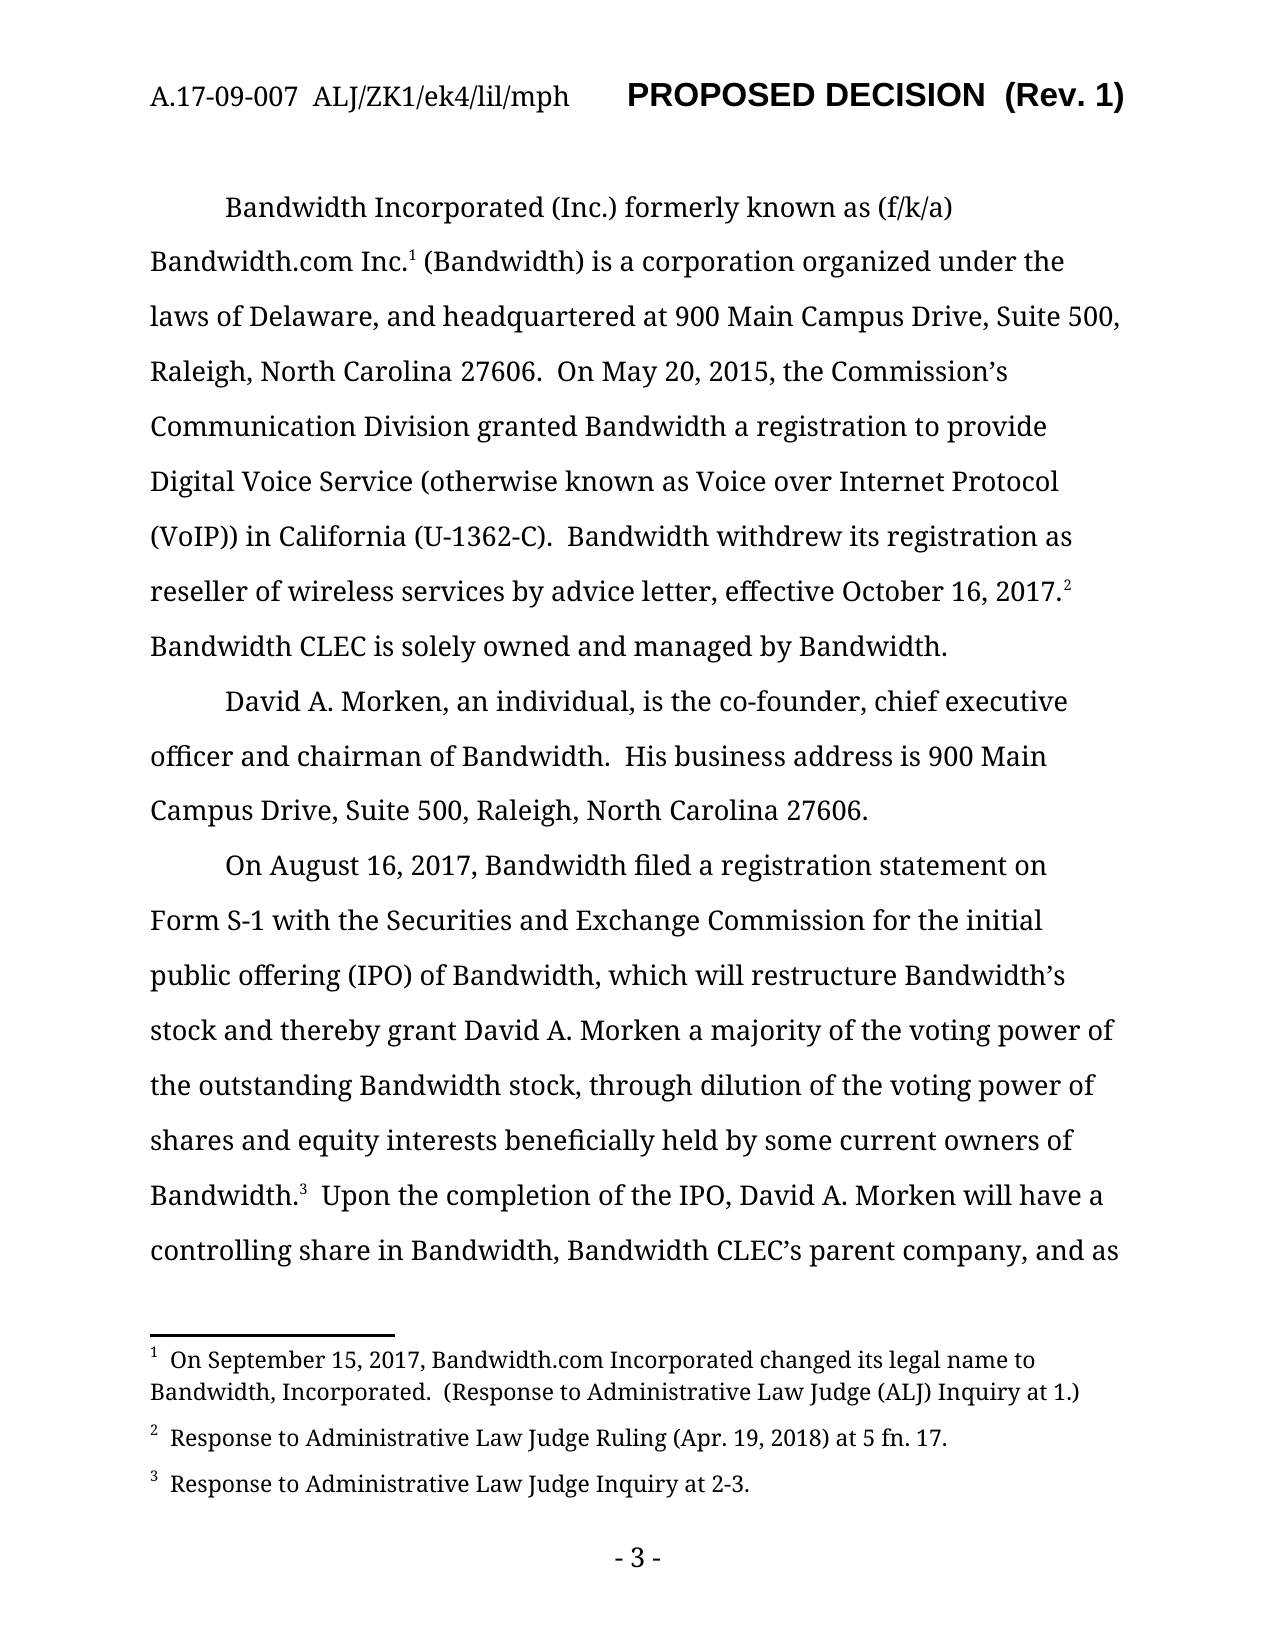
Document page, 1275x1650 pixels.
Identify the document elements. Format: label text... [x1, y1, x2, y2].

text Bandwidth Incorporated (Inc.) formerly known as (f/k/a) Bandwidth.com Inc. (Bandwidth) is a corporation organized under the laws of Delaware, and headquartered at 900 Main Campus Drive, Suite 500, Raleigh, North Carolina 27606. On May 20, 2015, the Commission’s Communication Division granted Bandwidth a registration to provide Digital Voice Service (otherwise known as Voice over Internet Protocol (VoIP)) in California (U-1362-C). Bandwidth withdrew its registration as reseller of wireless services by advice letter, effective October 16, 2017. Bandwidth CLEC is solely owned and managed by Bandwidth. [150, 188, 1125, 664]
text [150, 847, 1125, 1268]
text David A. Morken, an individual, is the co-founder, chief executive officer and chairman of Bandwidth. His business address is 900 Main Campus Drive, Suite 500, Raleigh, North Carolina 27606. [150, 682, 1125, 829]
